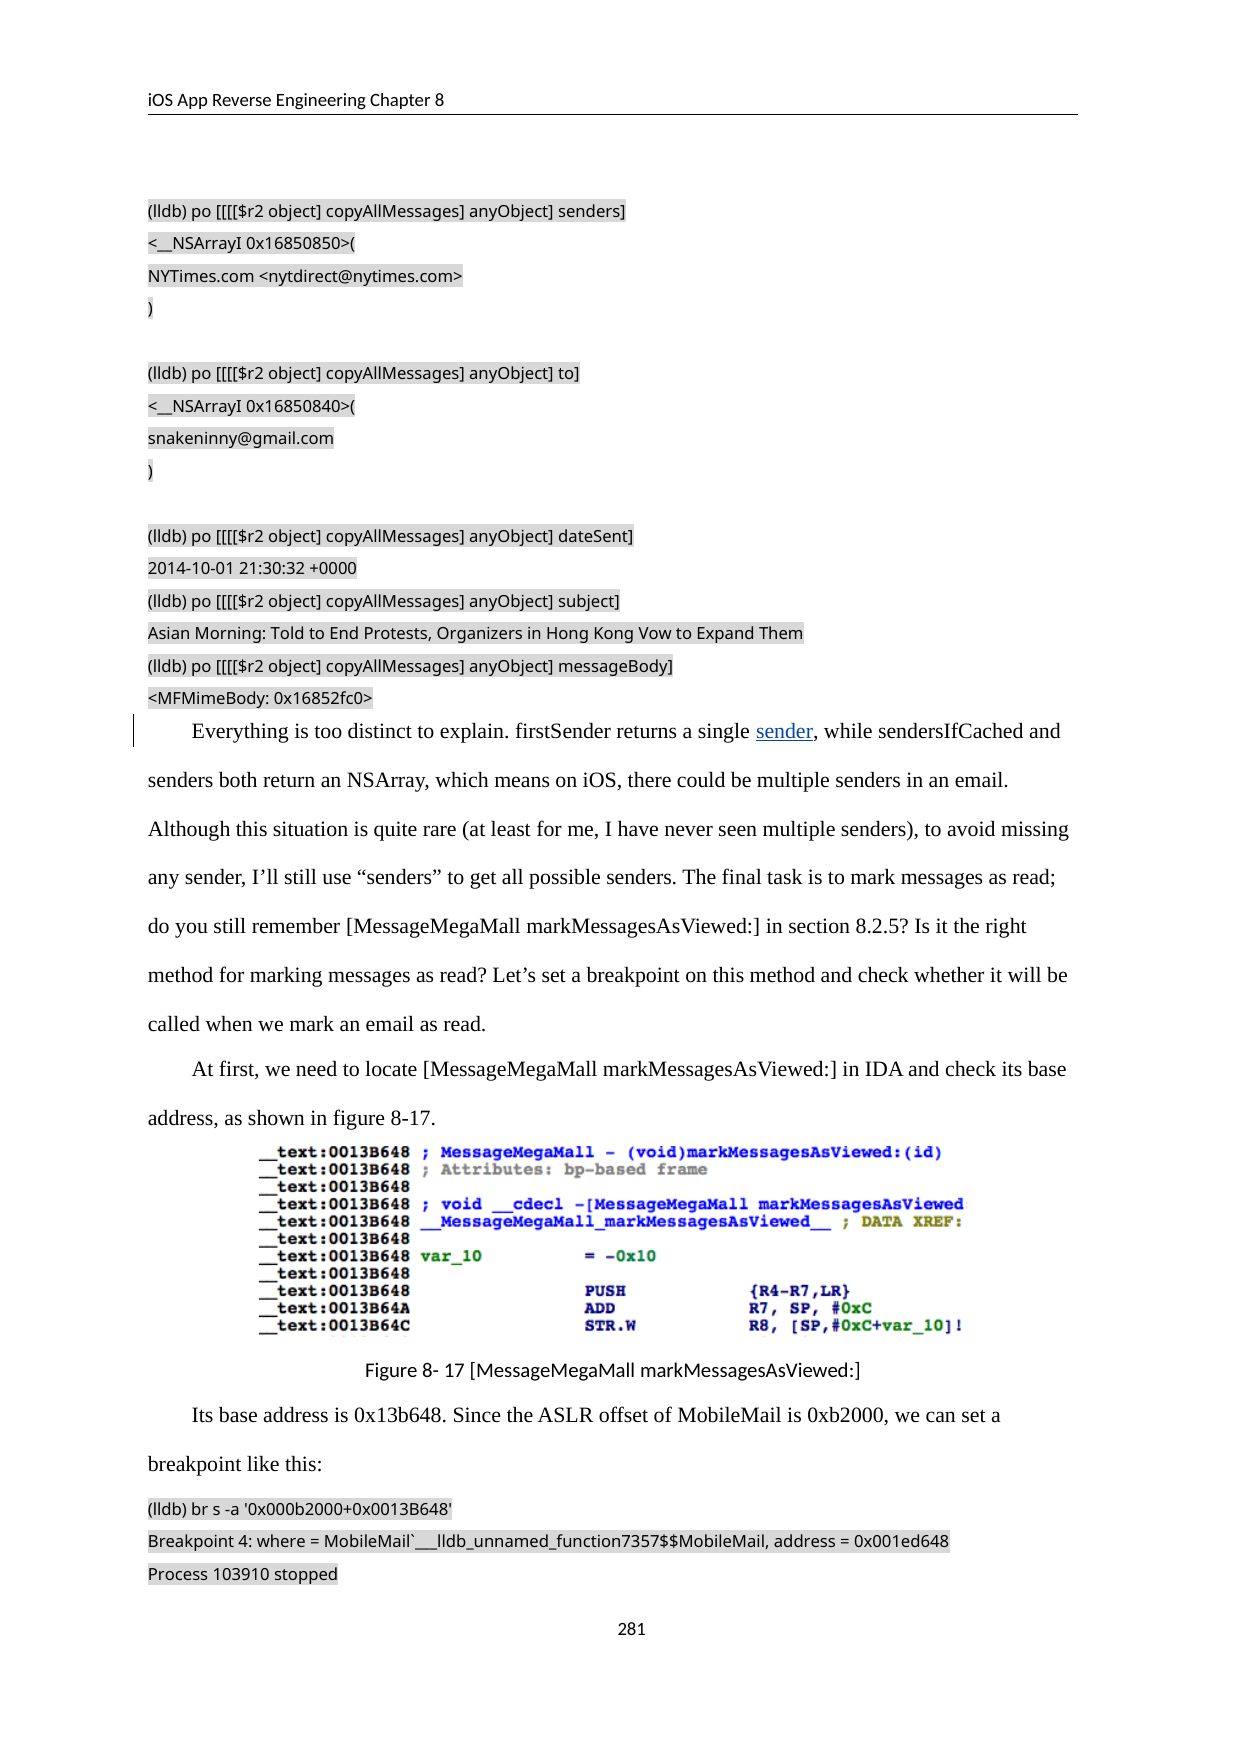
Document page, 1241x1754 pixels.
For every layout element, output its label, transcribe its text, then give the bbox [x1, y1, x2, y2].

picture [258, 1146, 968, 1337]
text Everything is too distinct to explain. firstSender returns a single , while sendersIfCached and senders both return an NSArray, which means on iOS, there could be multiple senders in an email. Although this situation is quite rare (at least for me, I have never seen multiple senders), to avoid missing any sender, I’ll still use “senders” to get all possible senders. The final task is to mark messages as read; do you still remember [MessageMegaMall markMessagesAsViewed:] in section 8.2.5? Is it the right method for marking messages as read? Let’s set a breakpoint on this method and check whether it will be called when we mark an email as read. [148, 714, 1078, 1039]
text (lldb) po [[[[$r2 object] copyAllMessages] anyObject] to] [148, 357, 1078, 389]
text snakeninny@gmail.com [148, 422, 1078, 454]
text <__NSArrayI 0x16850850>( [148, 227, 1078, 259]
text At first, we need to locate [MessageMegaMall markMessagesAsViewed:] in IDA and check its base address, as shown in figure 8-17. [148, 1052, 1078, 1133]
text <__NSArrayI 0x16850840>( [148, 389, 1078, 422]
text <MFMimeBody: 0x16852fc0> [148, 682, 1078, 714]
text Asian Morning: Told to End Protests, Organizers in Hong Kong Vow to Expand Them [148, 617, 1078, 649]
text (lldb) po [[[[$r2 object] copyAllMessages] anyObject] subject] [148, 584, 1078, 617]
text NYTimes.com <nytdirect@nytimes.com> [148, 259, 1078, 292]
text (lldb) po [[[[$r2 object] copyAllMessages] anyObject] senders] [148, 194, 1078, 227]
text 2014-10-01 21:30:32 +0000 [148, 552, 1078, 584]
text (lldb) po [[[[$r2 object] copyAllMessages] anyObject] dateSent] [148, 519, 1078, 552]
text (lldb) br s -a '0x000b2000+0x0013B648' [148, 1493, 1078, 1525]
text (lldb) po [[[[$r2 object] copyAllMessages] anyObject] messageBody] [148, 649, 1078, 682]
text Its base address is 0x13b648. Since the ASLR offset of MobileMail is 0xb2000, we can set a breakpoint like this: [148, 1399, 1078, 1480]
text Process 103910 stopped [148, 1558, 1078, 1590]
text ) [148, 292, 1078, 324]
text Breakpoint 4: where = MobileMail`___lldb_unnamed_function7357$$MobileMail, address = 0x001ed648 [148, 1525, 1078, 1558]
text ) [148, 454, 1078, 487]
